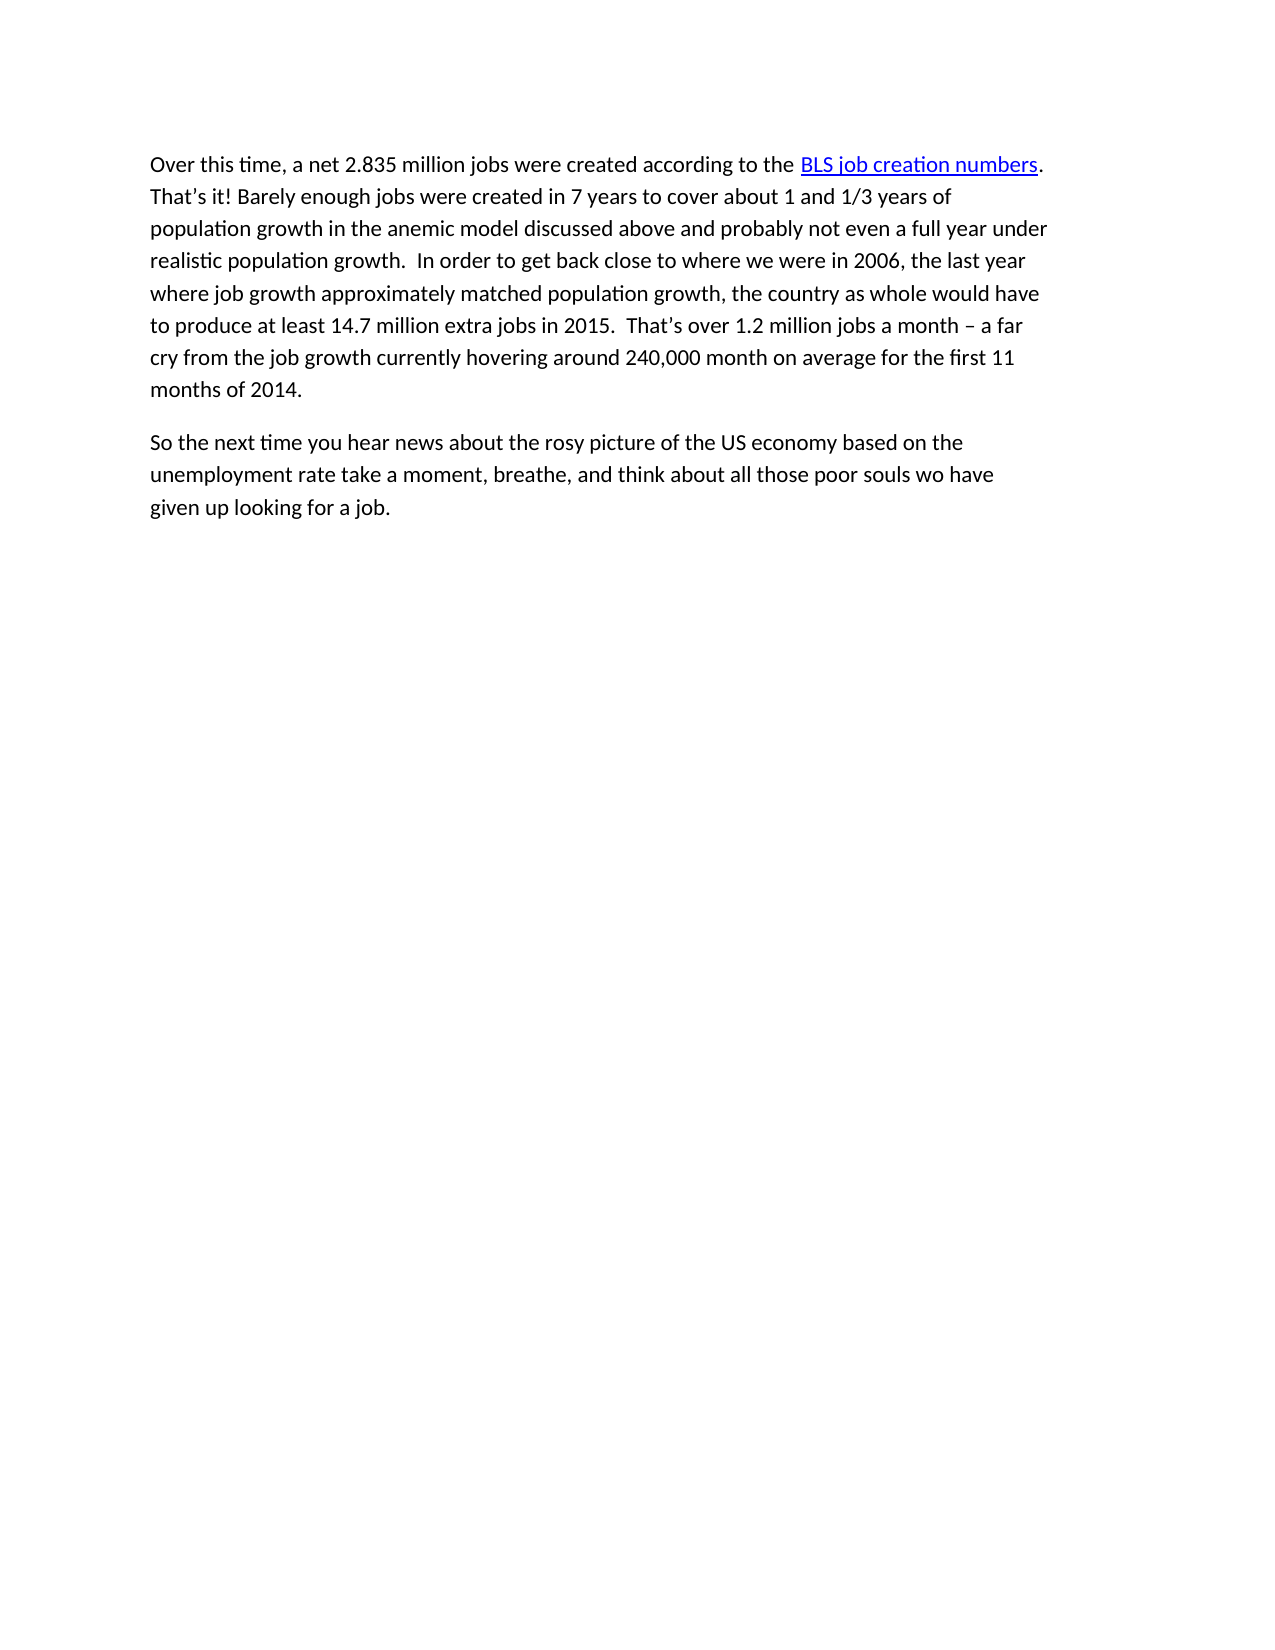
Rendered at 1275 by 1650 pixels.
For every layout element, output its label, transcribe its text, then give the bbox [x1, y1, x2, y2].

text Over this time, a net 2.835 million jobs were created according to the BLS job creation numbers. That’s it! Barely enough jobs were created in 7 years to cover about 1 and 1/3 years of population growth in the anemic model discussed above and probably not even a full year under realistic population growth. In order to get back close to where we were in 2006, the last year where job growth approximately matched population growth, the country as whole would have to produce at least 14.7 million extra jobs in 2015. That’s over 1.2 million jobs a month – a far cry from the job growth currently hovering around 240,000 month on average for the first 11 months of 2014. [150, 150, 1050, 403]
text So the next time you hear news about the rosy picture of the US economy based on the unemployment rate take a moment, breathe, and think about all those poor souls wo have given up looking for a job. [150, 428, 1050, 521]
